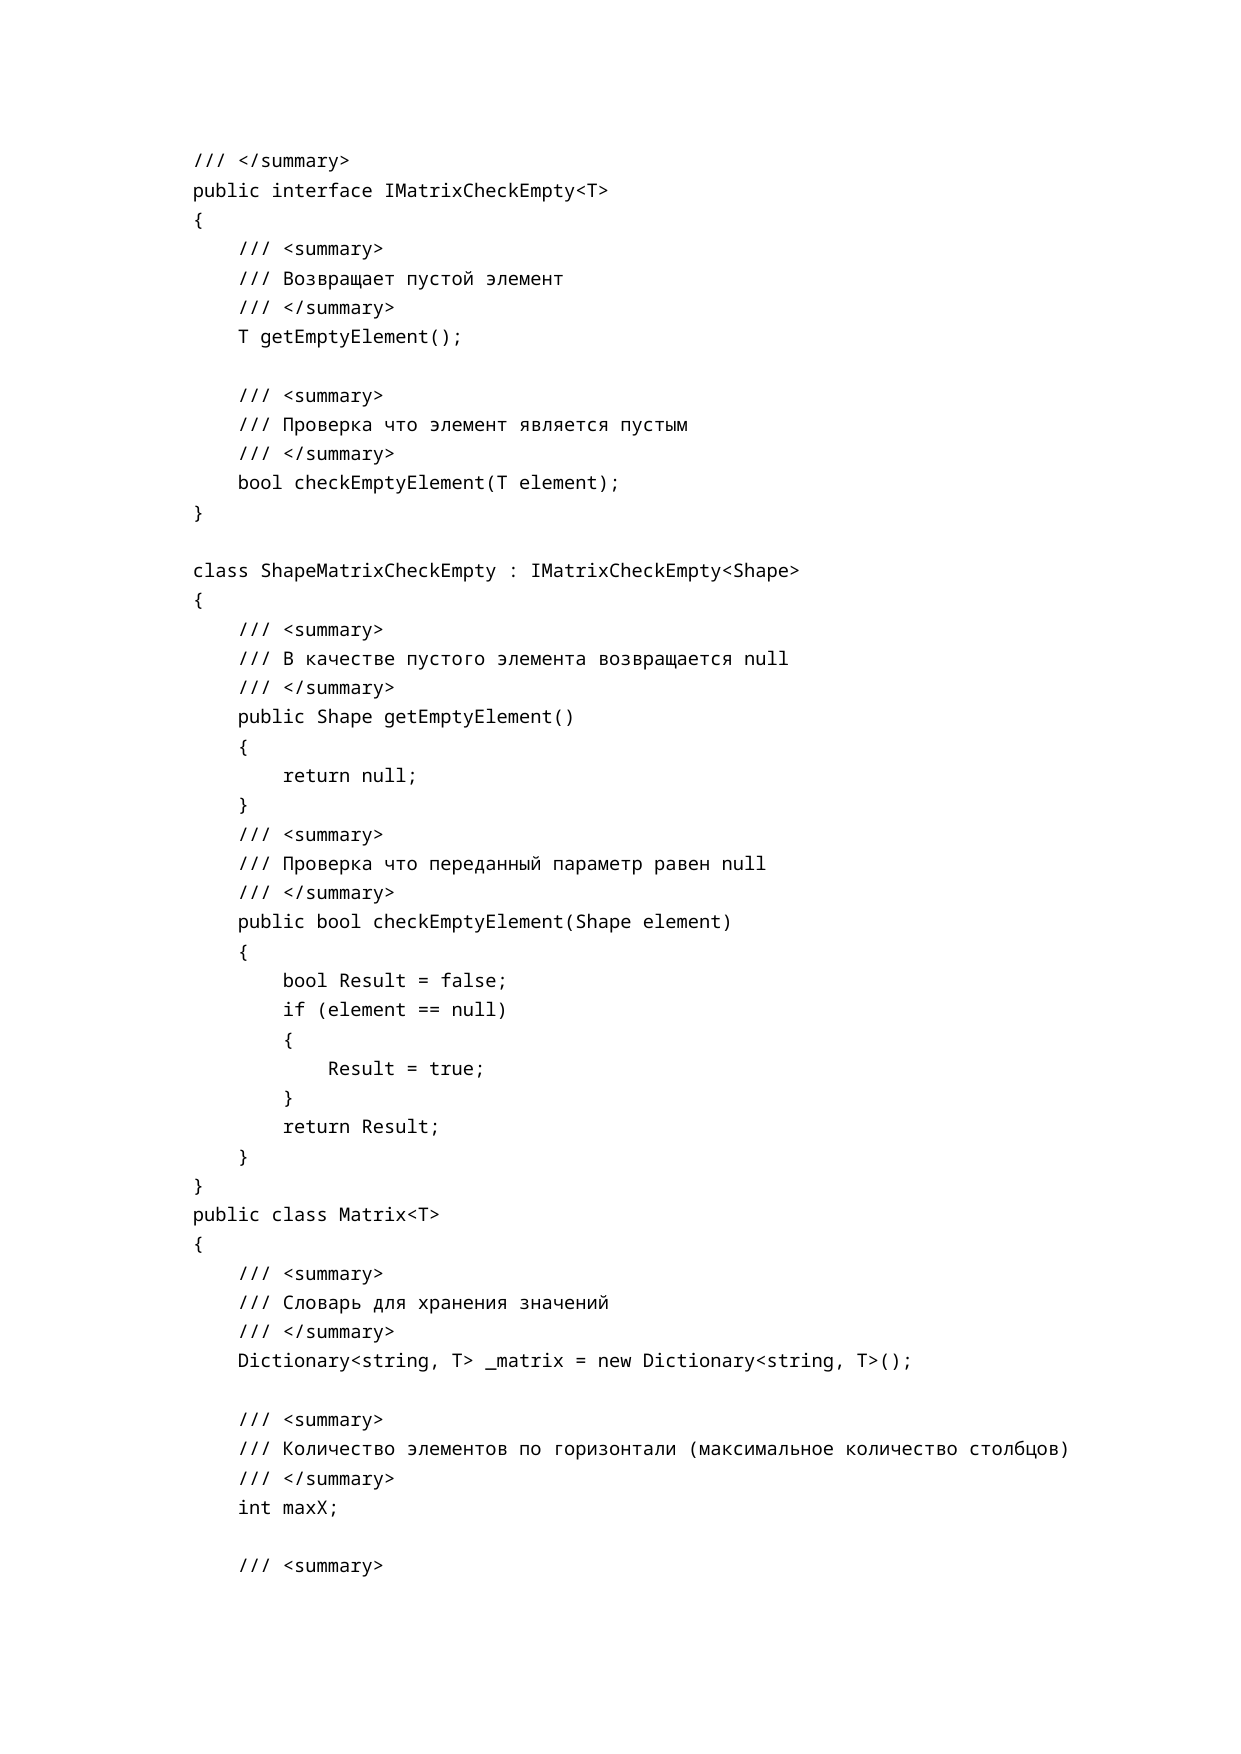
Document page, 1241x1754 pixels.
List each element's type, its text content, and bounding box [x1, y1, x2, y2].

text /// <summary> [148, 382, 1152, 407]
text /// </summary> [148, 1318, 1152, 1344]
text /// </summary> [148, 294, 1152, 319]
text /// </summary> [148, 674, 1152, 700]
text public interface IMatrixCheckEmpty<T> [148, 177, 1152, 202]
text return null; [148, 762, 1152, 788]
text public bool checkEmptyElement(Shape element) [148, 909, 1152, 934]
text /// Проверка что переданный параметр равен null [148, 850, 1152, 876]
text bool Result = false; [148, 967, 1152, 993]
text /// В качестве пустого элемента возвращается null [148, 645, 1152, 671]
text class ShapeMatrixCheckEmpty : IMatrixCheckEmpty<Shape> [148, 557, 1152, 583]
text { [148, 587, 1152, 612]
text { [148, 733, 1152, 759]
text } [148, 1143, 1152, 1168]
text /// <summary> [148, 236, 1152, 261]
text /// Проверка что элемент является пустым [148, 411, 1152, 437]
text /// <summary> [148, 1260, 1152, 1286]
text Result = true; [148, 1055, 1152, 1081]
text } [148, 499, 1152, 524]
text } [148, 1084, 1152, 1110]
text { [148, 1026, 1152, 1051]
text Dictionary<string, T> _matrix = new Dictionary<string, T>(); [148, 1348, 1152, 1373]
text /// <summary> [148, 821, 1152, 846]
text /// <summary> [148, 1406, 1152, 1432]
text } [148, 1172, 1152, 1198]
text /// </summary> [148, 1465, 1152, 1490]
text public Shape getEmptyElement() [148, 704, 1152, 729]
text T getEmptyElement(); [148, 323, 1152, 349]
text { [148, 938, 1152, 963]
text /// Словарь для хранения значений [148, 1289, 1152, 1315]
text } [148, 792, 1152, 817]
text return Result; [148, 1114, 1152, 1139]
text /// </summary> [148, 440, 1152, 466]
text /// <summary> [148, 616, 1152, 642]
text /// Возвращает пустой элемент [148, 265, 1152, 290]
text /// </summary> [148, 879, 1152, 905]
text { [148, 206, 1152, 232]
text bool checkEmptyElement(T element); [148, 470, 1152, 495]
text /// </summary> [148, 148, 1152, 173]
text { [148, 1231, 1152, 1256]
text if (element == null) [148, 997, 1152, 1022]
text public class Matrix<T> [148, 1201, 1152, 1227]
text /// Количество элементов по горизонтали (максимальное количество столбцов) [148, 1436, 1152, 1461]
text /// <summary> [148, 1553, 1152, 1578]
text int maxX; [148, 1494, 1152, 1520]
